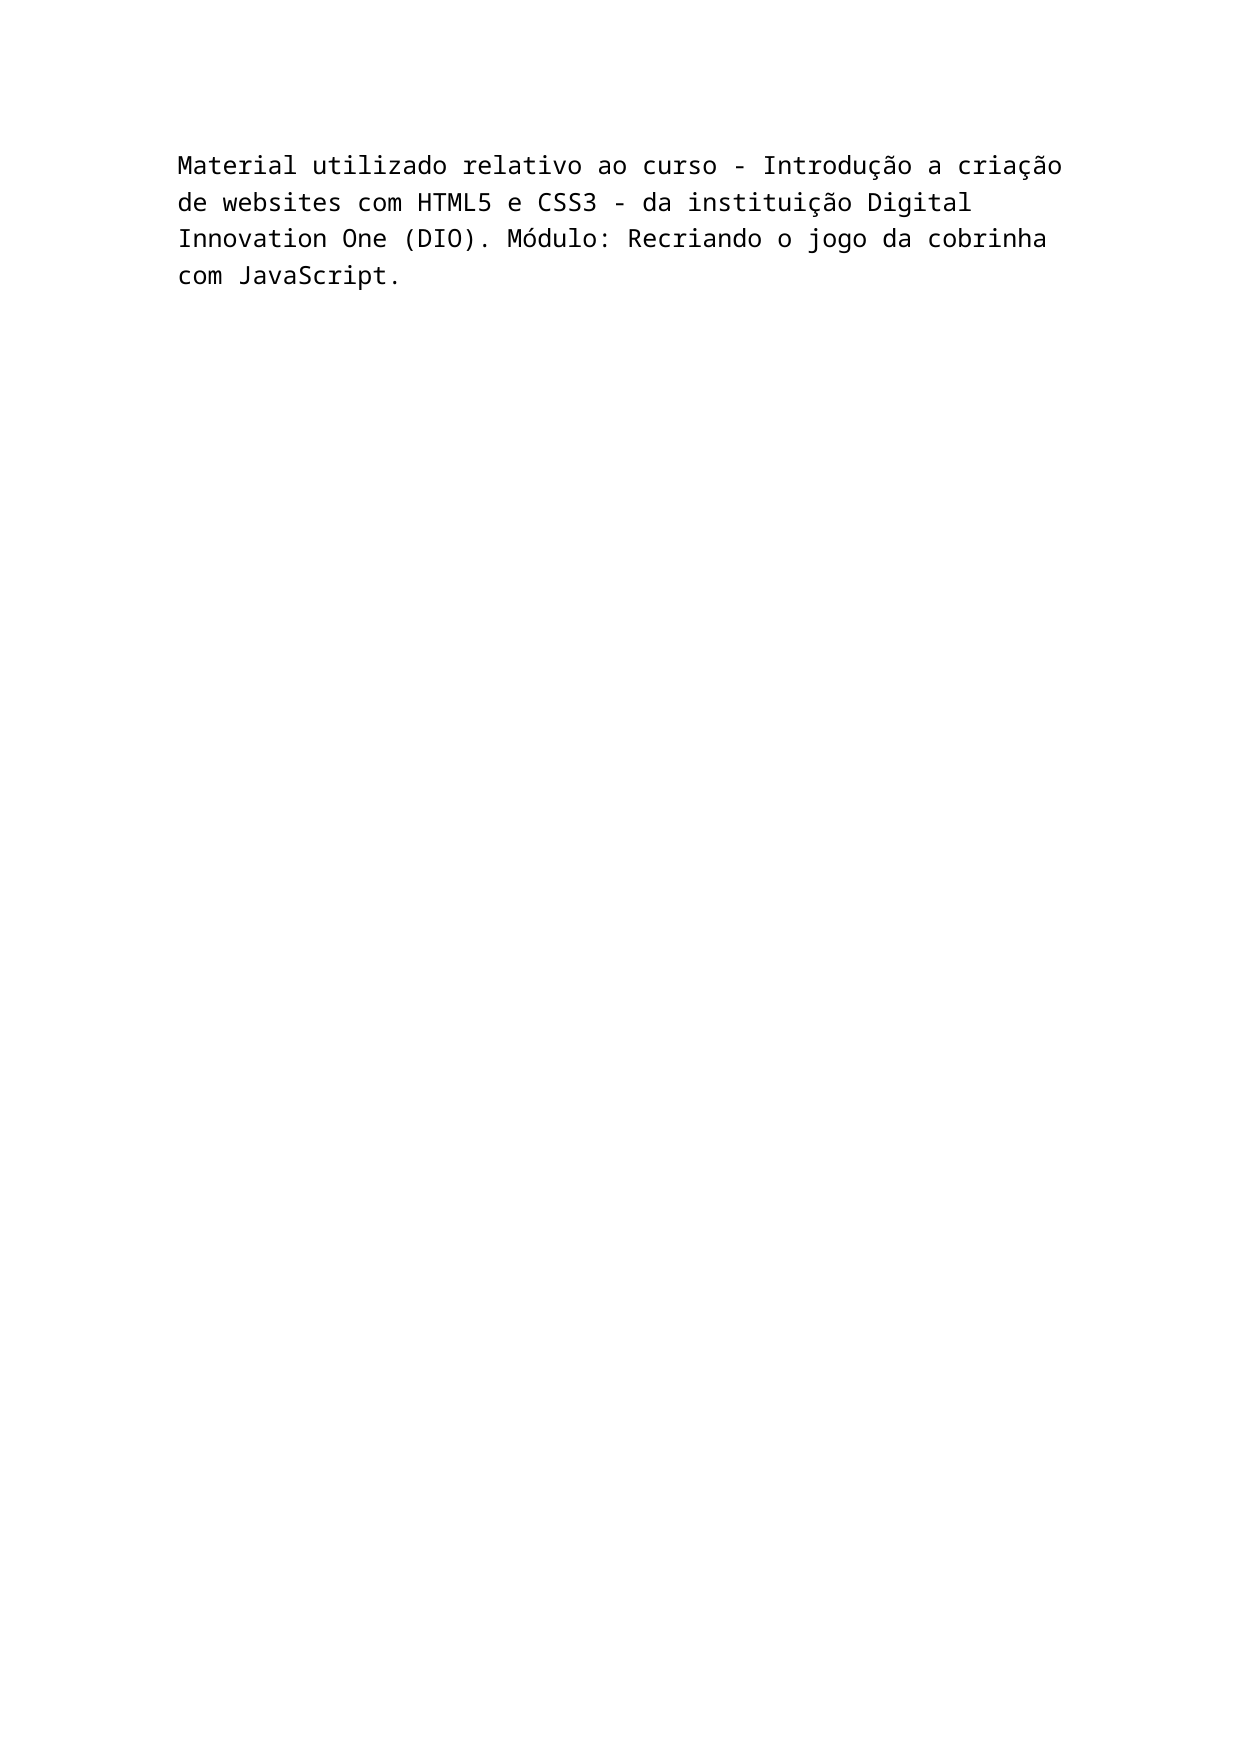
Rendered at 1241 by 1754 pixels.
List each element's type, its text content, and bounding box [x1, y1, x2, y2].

text Material utilizado relativo ao curso - Introdução a criação de websites com HTML5 e CSS3 - da instituição Digital Innovation One (DIO). Módulo: Recriando o jogo da cobrinha com JavaScript. [177, 148, 1063, 292]
